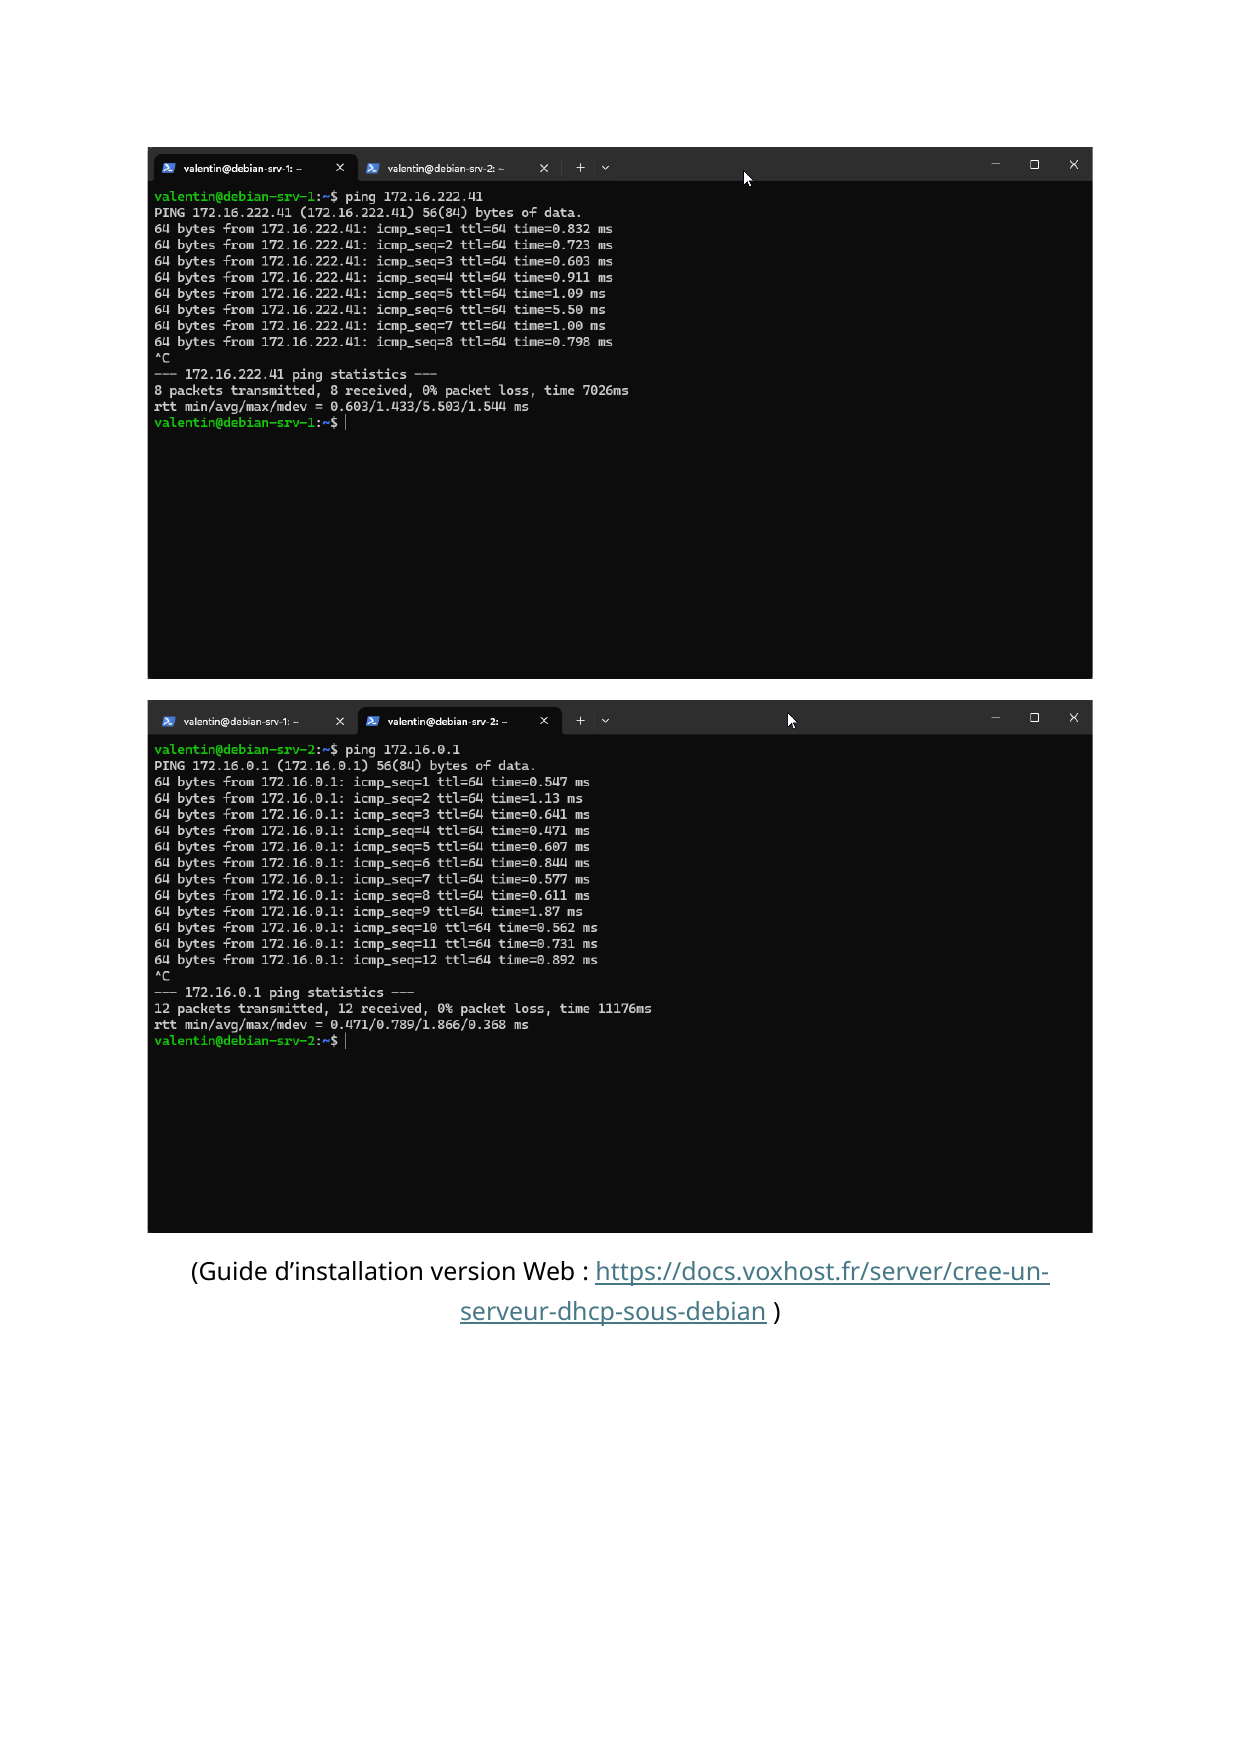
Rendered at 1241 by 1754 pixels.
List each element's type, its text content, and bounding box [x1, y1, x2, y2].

picture [147, 700, 1093, 1233]
picture [147, 147, 1093, 679]
text (Guide d’installation version Web : https://docs.voxhost.fr/server/cree-un-serveur-dhcp-sous-debian ) [148, 1254, 1093, 1327]
